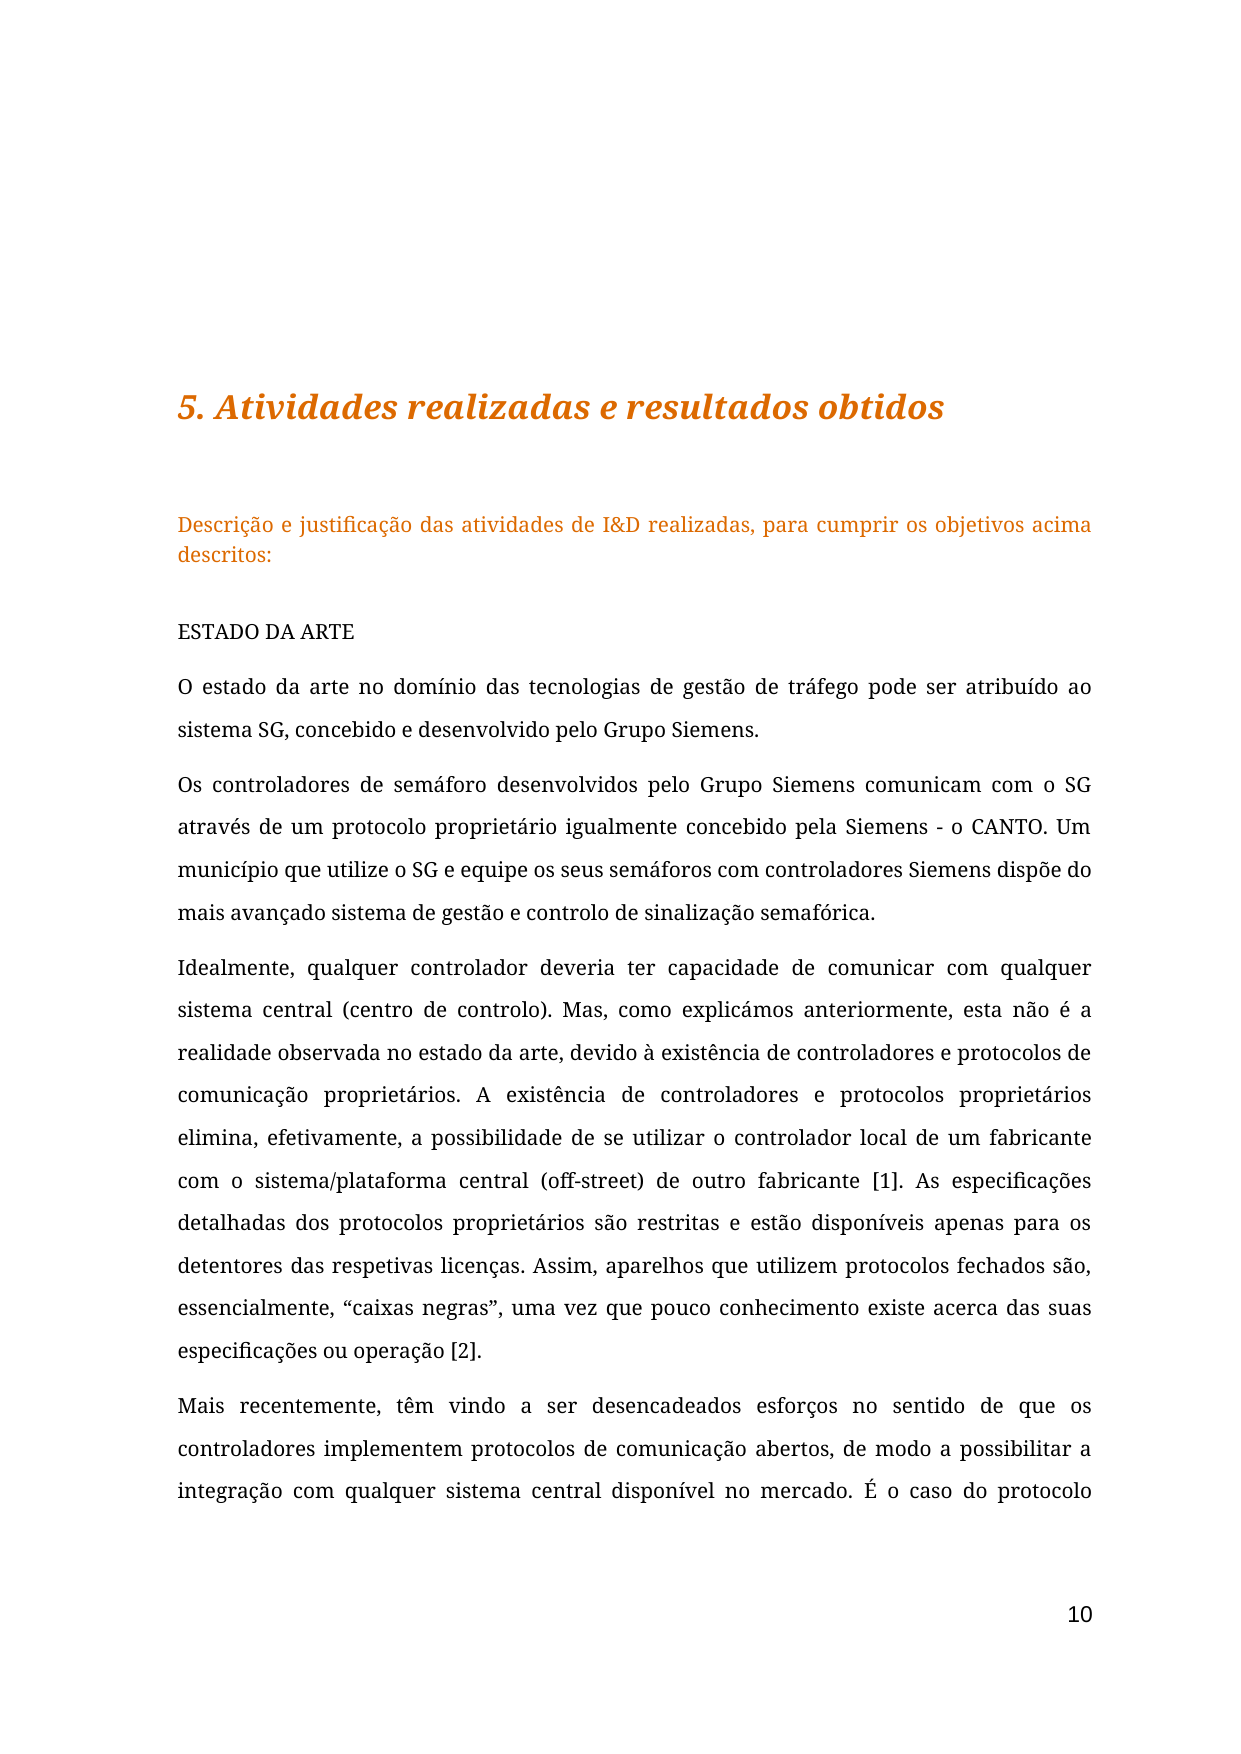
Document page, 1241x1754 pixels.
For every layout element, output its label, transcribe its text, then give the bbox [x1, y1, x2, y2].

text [177, 1391, 1092, 1505]
text 5. Atividades realizadas e resultados obtidos [177, 384, 1092, 429]
text ESTADO DA ARTE [177, 617, 1092, 645]
text O estado da arte no domínio das tecnologias de gestão de tráfego pode ser atribuído ao sistema SG, concebido e desenvolvido pelo Grupo Siemens. [177, 672, 1092, 743]
subtitle Descrição e justificação das atividades de I&D realizadas, para cumprir os objetivos acima descritos: [177, 510, 1092, 568]
text Os controladores de semáforo desenvolvidos pelo Grupo Siemens comunicam com o SG através de um protocolo proprietário igualmente concebido pela Siemens - o CANTO. Um município que utilize o SG e equipe os seus semáforos com controladores Siemens dispõe do mais avançado sistema de gestão e controlo de sinalização semafórica. [177, 770, 1092, 926]
text Idealmente, qualquer controlador deveria ter capacidade de comunicar com qualquer sistema central (centro de controlo). Mas, como explicámos anteriormente, esta não é a realidade observada no estado da arte, devido à existência de controladores e protocolos de comunicação proprietários. A existência de controladores e protocolos proprietários elimina, efetivamente, a possibilidade de se utilizar o controlador local de um fabricante com o sistema/plataforma central (off-street) de outro fabricante [1]. As especificações detalhadas dos protocolos proprietários são restritas e estão disponíveis apenas para os detentores das respetivas licenças. Assim, aparelhos que utilizem protocolos fechados são, essencialmente, “caixas negras”, uma vez que pouco conhecimento existe acerca das suas especificações ou operação [2]. [177, 953, 1092, 1364]
